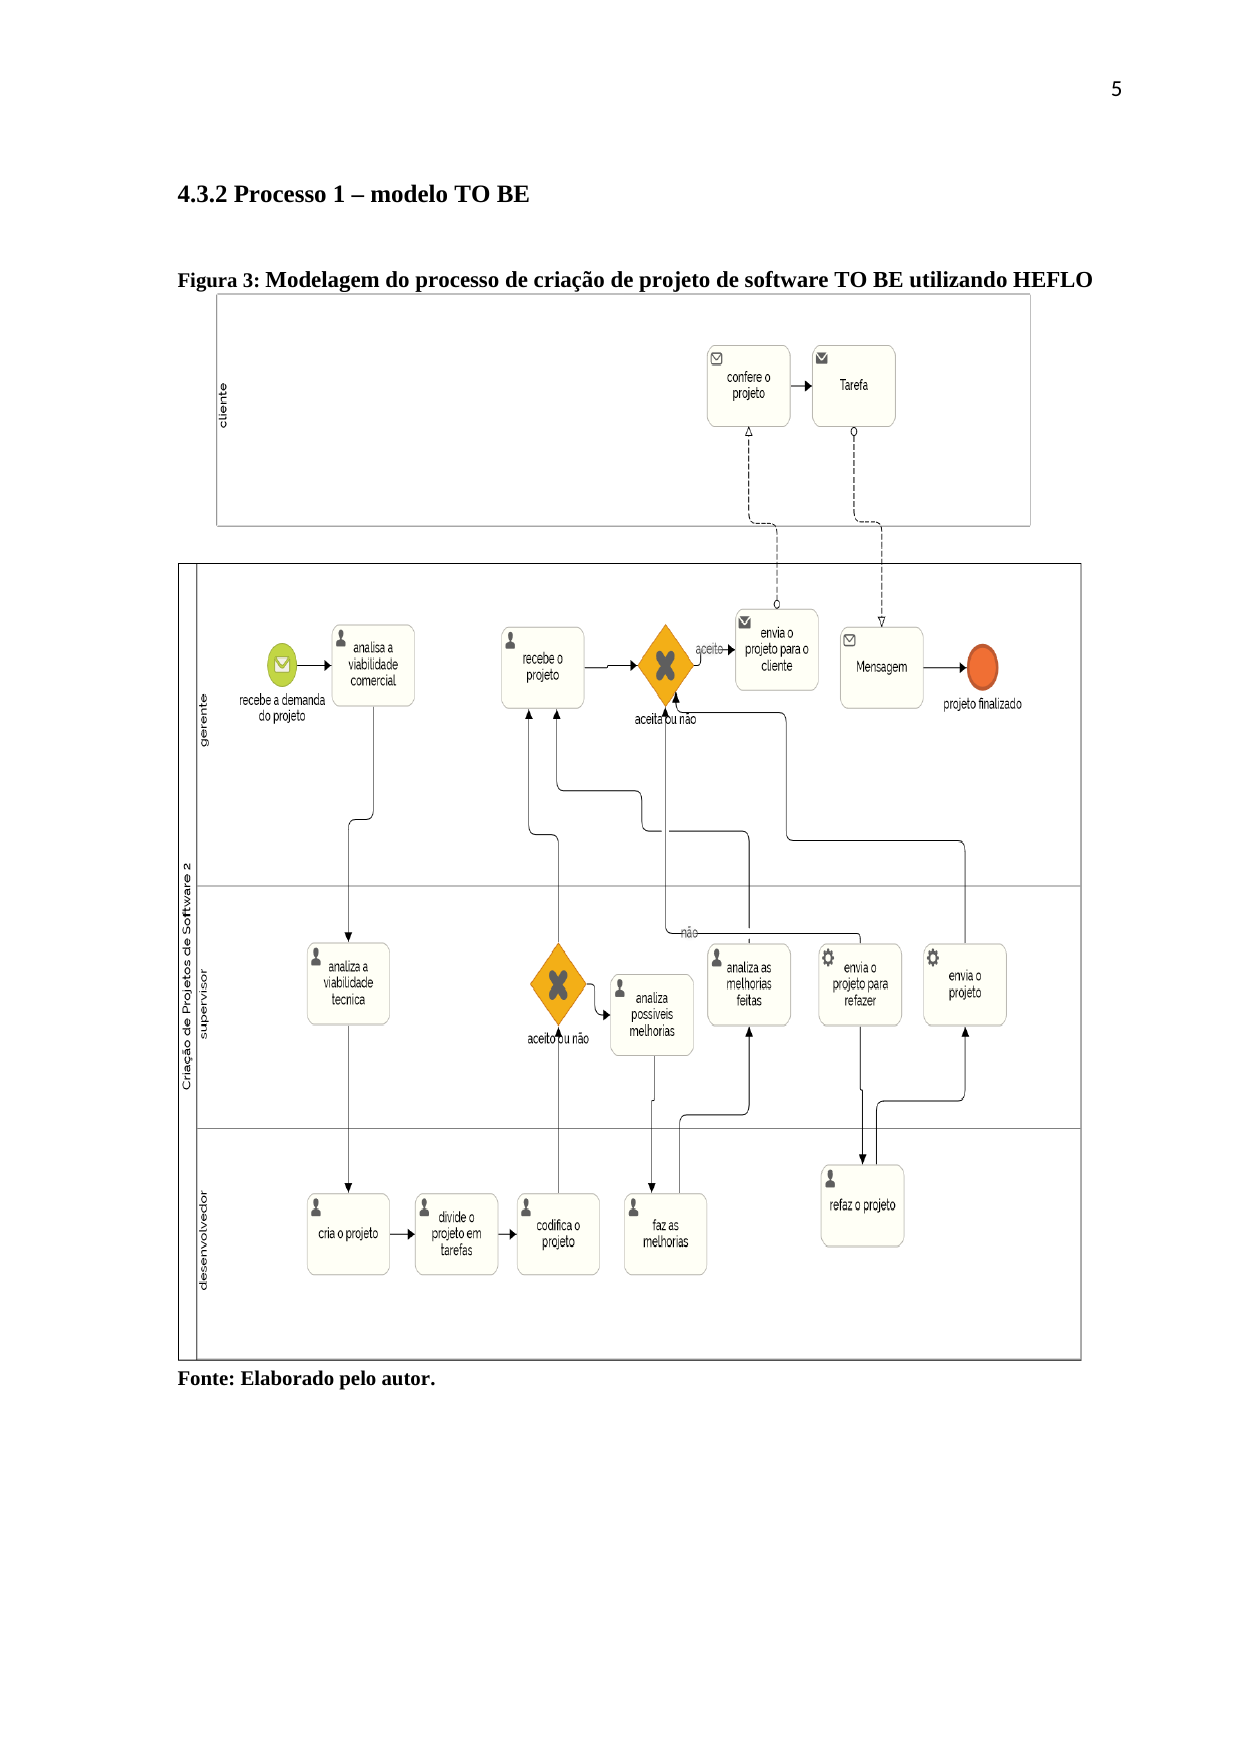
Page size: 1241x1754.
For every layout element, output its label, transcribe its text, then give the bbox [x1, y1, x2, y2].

text Fonte: Elaborado pelo autor. [177, 1366, 1122, 1390]
text Figura 3: Modelagem do processo de criação de projeto de software TO BE utilizando HEFLO [177, 266, 1122, 292]
picture [177, 292, 1120, 1366]
text 4.3.2 Processo 1 – modelo TO BE [177, 179, 1122, 208]
